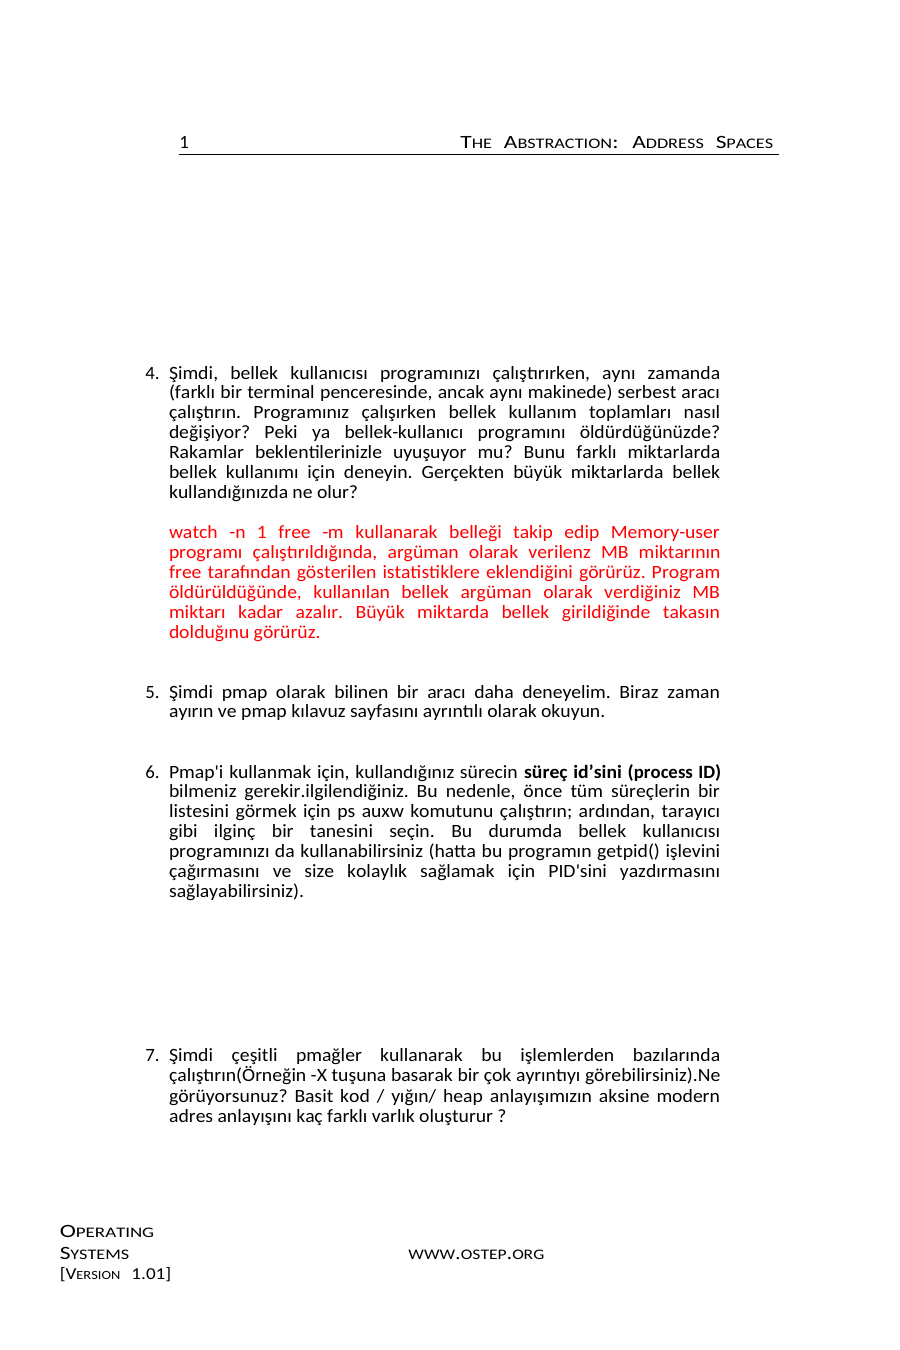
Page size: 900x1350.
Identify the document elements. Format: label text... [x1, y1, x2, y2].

list Şimdi pmap olarak bilinen bir aracı daha deneyelim. Biraz zaman ayırın ve pmap kılavuz sayfasını ayrıntılı olarak okuyun. [145, 683, 721, 723]
list Şimdi çeşitli pmağler kullanarak bu işlemlerden bazılarında çalıştırın(Örneğin -X tuşuna basarak bir çok ayrıntıyı görebilirsiniz).Ne görüyorsunuz? Basit kod / yığın/ heap anlayışımızın aksine modern adres anlayışını kaç farklı varlık oluşturur ? [145, 1045, 721, 1127]
list Pmap'i kullanmak için, kullandığınız sürecin süreç id’sini (process ID) bilmeniz gerekir.ilgilendiğiniz. Bu nedenle, önce tüm süreçlerin bir listesini görmek için ps auxw komutunu çalıştırın; ardından, tarayıcı gibi ilginç bir tanesini seçin. Bu durumda bellek kullanıcısı programınızı da kullanabilirsiniz (hatta bu programın getpid() işlevini çağırmasını ve size kolaylık sağlamak için PID'sini yazdırmasını sağlayabilirsiniz). [145, 762, 721, 902]
list Şimdi, bellek kullanıcısı programınızı çalıştırırken, aynı zamanda (farklı bir terminal penceresinde, ancak aynı makinede) serbest aracı çalıştırın. Programınız çalışırken bellek kullanım toplamları nasıl değişiyor? Peki ya bellek-kullanıcı programını öldürdüğünüzde? Rakamlar beklentilerinizle uyuşuyor mu? Bunu farklı miktarlarda bellek kullanımı için deneyin. Gerçekten büyük miktarlarda bellek kullandığınızda ne olur? [145, 363, 721, 503]
list watch -n 1 free -m kullanarak belleği takip edip Memory-user programı çalıştırıldığında, argüman olarak verilenz MB miktarının free tarafından gösterilen istatistiklere eklendiğini görürüz. Program öldürüldüğünde, kullanılan bellek argüman olarak verdiğiniz MB miktarı kadar azalır. Büyük miktarda bellek girildiğinde takasın dolduğınu görürüz. [169, 523, 721, 643]
